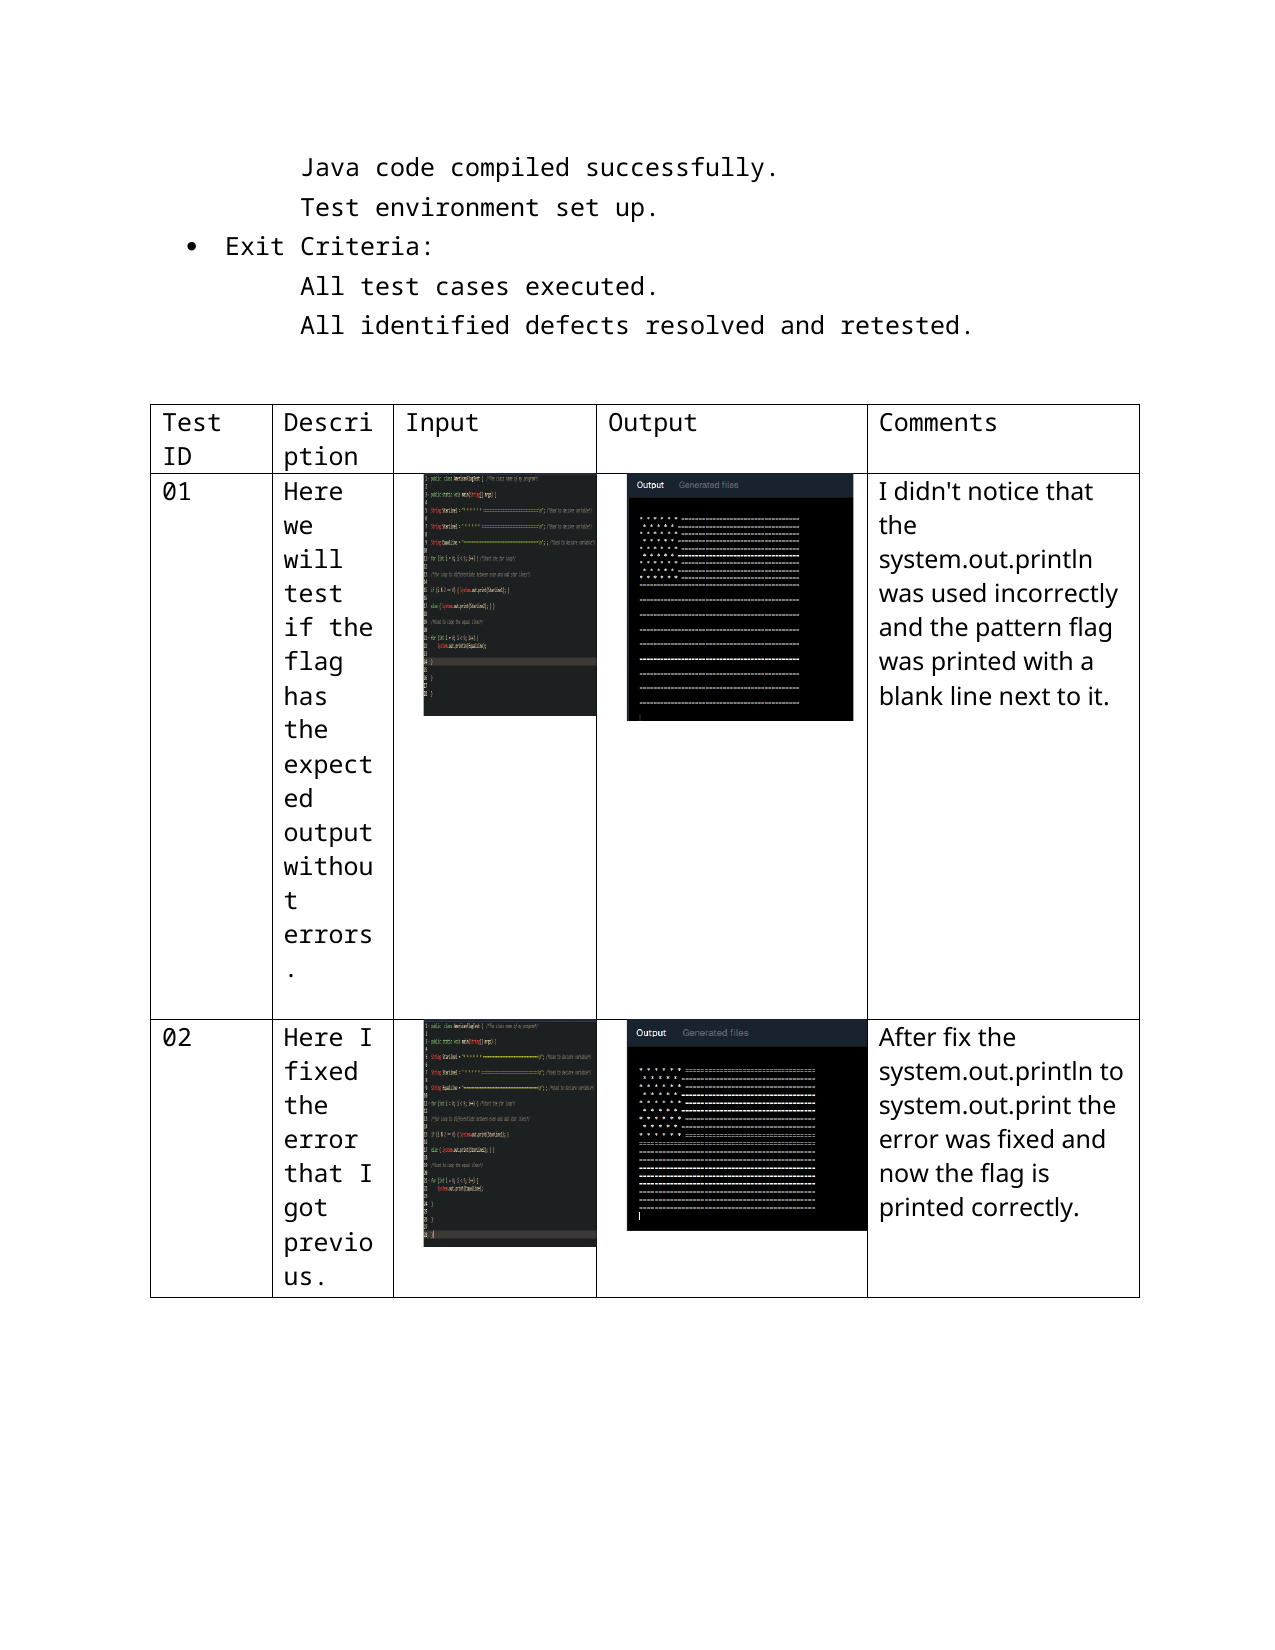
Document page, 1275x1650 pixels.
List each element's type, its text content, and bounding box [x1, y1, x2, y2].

list Java code compiled successfully. [300, 150, 1125, 184]
table_cell [394, 1020, 596, 1297]
table_cell After fix the system.out.println to system.out.print the error was fixed and now the flag is printed correctly. [868, 1020, 1139, 1297]
table_header Test ID [151, 405, 272, 473]
table_header Input [394, 405, 596, 473]
table_header Comments [868, 405, 1139, 473]
table_header Description [273, 405, 393, 473]
table_cell I didn't notice that the system.out.println was used incorrectly and the pattern flag was printed with a blank line next to it. [868, 474, 1139, 1019]
table_cell [597, 474, 867, 1019]
table_cell [394, 474, 596, 1019]
table_cell Here we will test if the flag has the expected output without errors. [273, 474, 393, 1019]
table_cell 02 [151, 1020, 272, 1297]
table_cell [597, 1020, 867, 1297]
list Exit Criteria: [187, 229, 1125, 263]
list All identified defects resolved and retested. [300, 308, 1125, 342]
table_cell 01 [151, 474, 272, 1019]
list Test environment set up. [300, 189, 1125, 223]
table_header Output [597, 405, 867, 473]
list All test cases executed. [300, 268, 1125, 302]
table_cell Here I fixed the error that I got previous. [273, 1020, 393, 1297]
